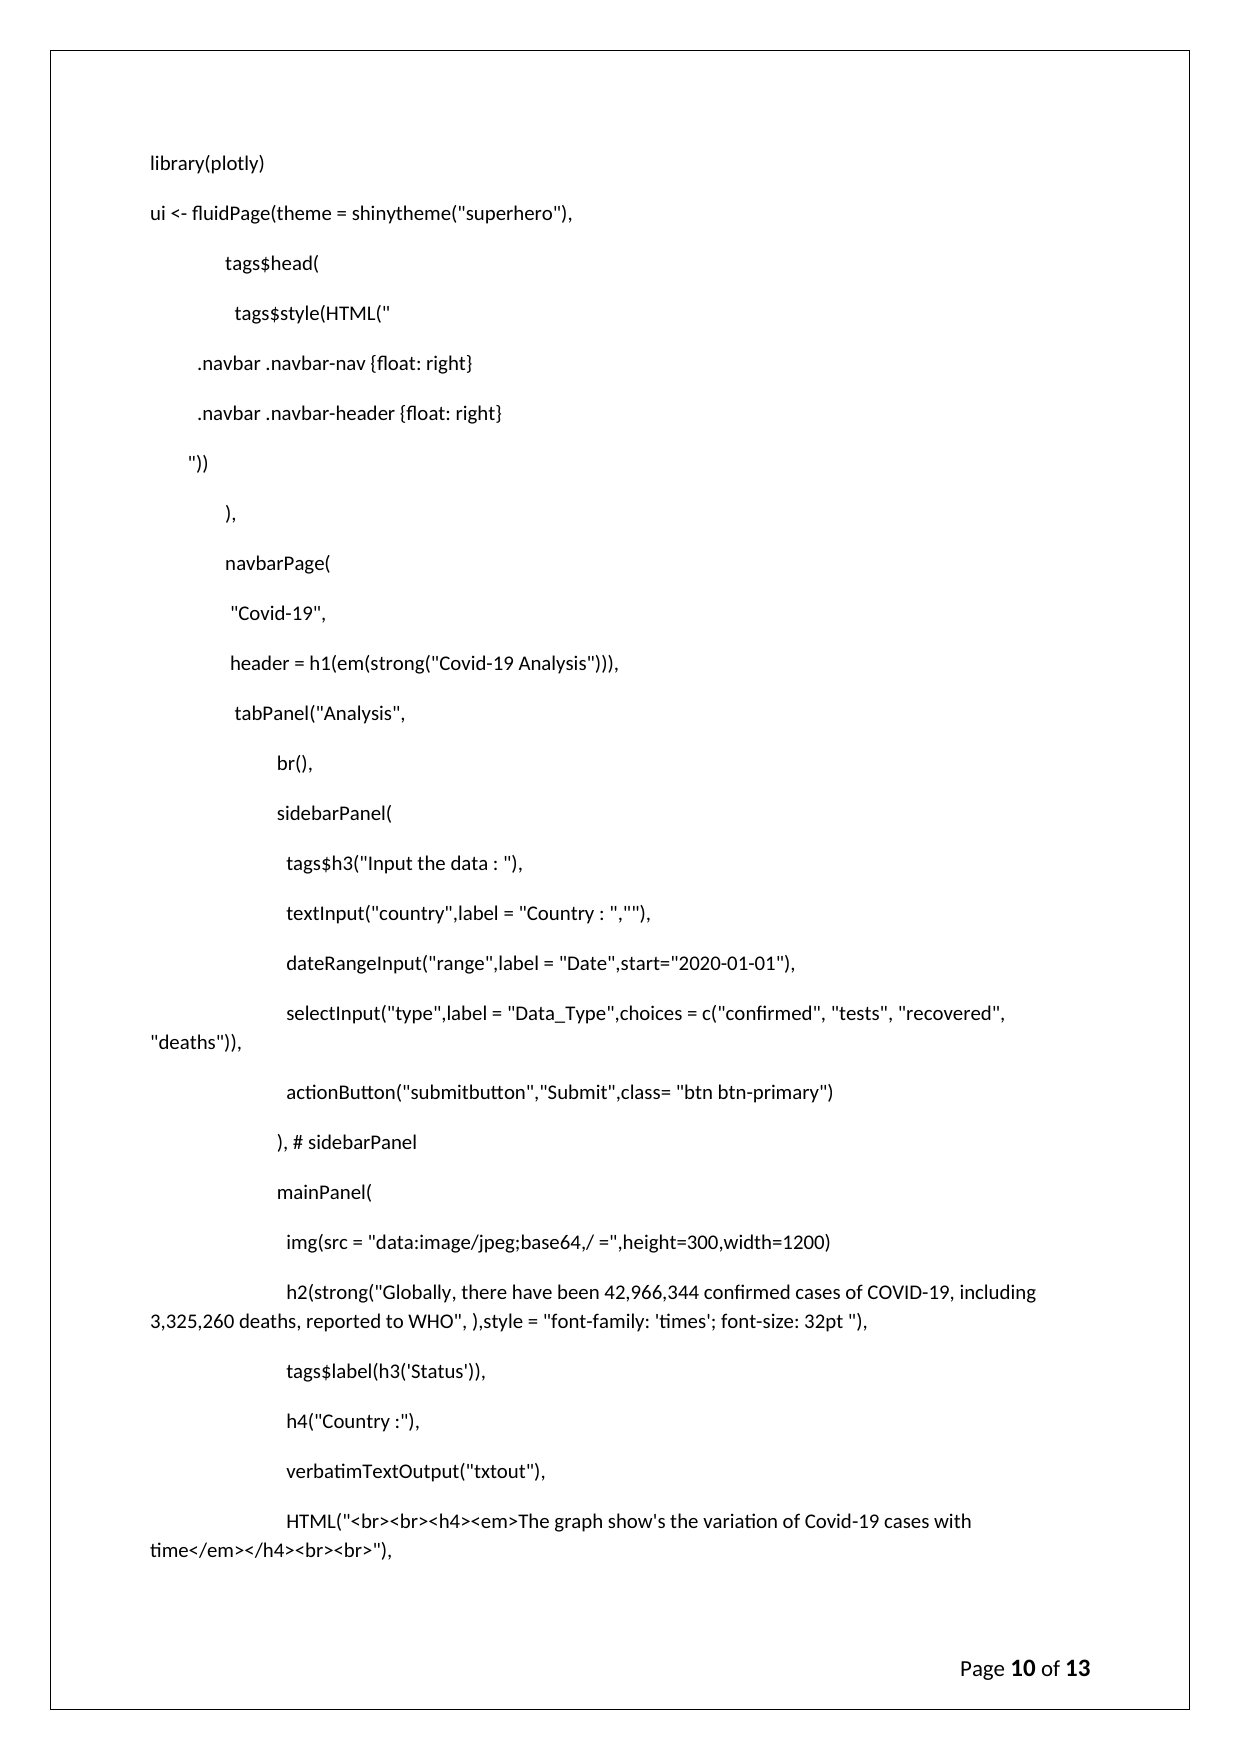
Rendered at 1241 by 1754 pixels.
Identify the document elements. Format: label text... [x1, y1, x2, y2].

text h4("Country :"), [150, 1408, 1090, 1434]
text h2(strong("Globally, there have been 42,966,344 confirmed cases of COVID-19, including 3,325,260 deaths, reported to WHO", ),style = "font-family: 'times'; font-size: 32pt "), [150, 1279, 1090, 1334]
text header = h1(em(strong("Covid-19 Analysis"))), [150, 650, 1090, 675]
text sidebarPanel( [150, 800, 1090, 825]
text "Covid-19", [150, 600, 1090, 625]
text textInput("country",label = "Country : ",""), [150, 900, 1090, 925]
text library(plotly) [150, 150, 1090, 175]
text tags$head( [150, 250, 1090, 275]
text tags$style(HTML(" [150, 300, 1090, 325]
text ")) [150, 450, 1090, 475]
text .navbar .navbar-nav {float: right} [150, 350, 1090, 375]
text navbarPage( [150, 550, 1090, 575]
text selectInput("type",label = "Data_Type",choices = c("confirmed", "tests", "recovered", "deaths")), [150, 1000, 1090, 1054]
text actionButton("submitbutton","Submit",class= "btn btn-primary") [150, 1079, 1090, 1104]
text mainPanel( [150, 1179, 1090, 1204]
text dateRangeInput("range",label = "Date",start="2020-01-01"), [150, 950, 1090, 975]
text tags$h3("Input the data : "), [150, 850, 1090, 875]
text tabPanel("Analysis", [150, 700, 1090, 725]
text tags$label(h3('Status')), [150, 1358, 1090, 1384]
text ), # sidebarPanel [150, 1129, 1090, 1154]
text .navbar .navbar-header {float: right} [150, 400, 1090, 425]
text ), [150, 500, 1090, 525]
text ui <- fluidPage(theme = shinytheme("superhero"), [150, 200, 1090, 225]
text img(src = "data:image/jpeg;base64,/ =",height=300,width=1200) [150, 1229, 1090, 1254]
text br(), [150, 750, 1090, 775]
text HTML("<br><br><h4><em>The graph show's the variation of Covid-19 cases with time</em></h4><br><br>"), [150, 1508, 1090, 1563]
text verbatimTextOutput("txtout"), [150, 1458, 1090, 1484]
